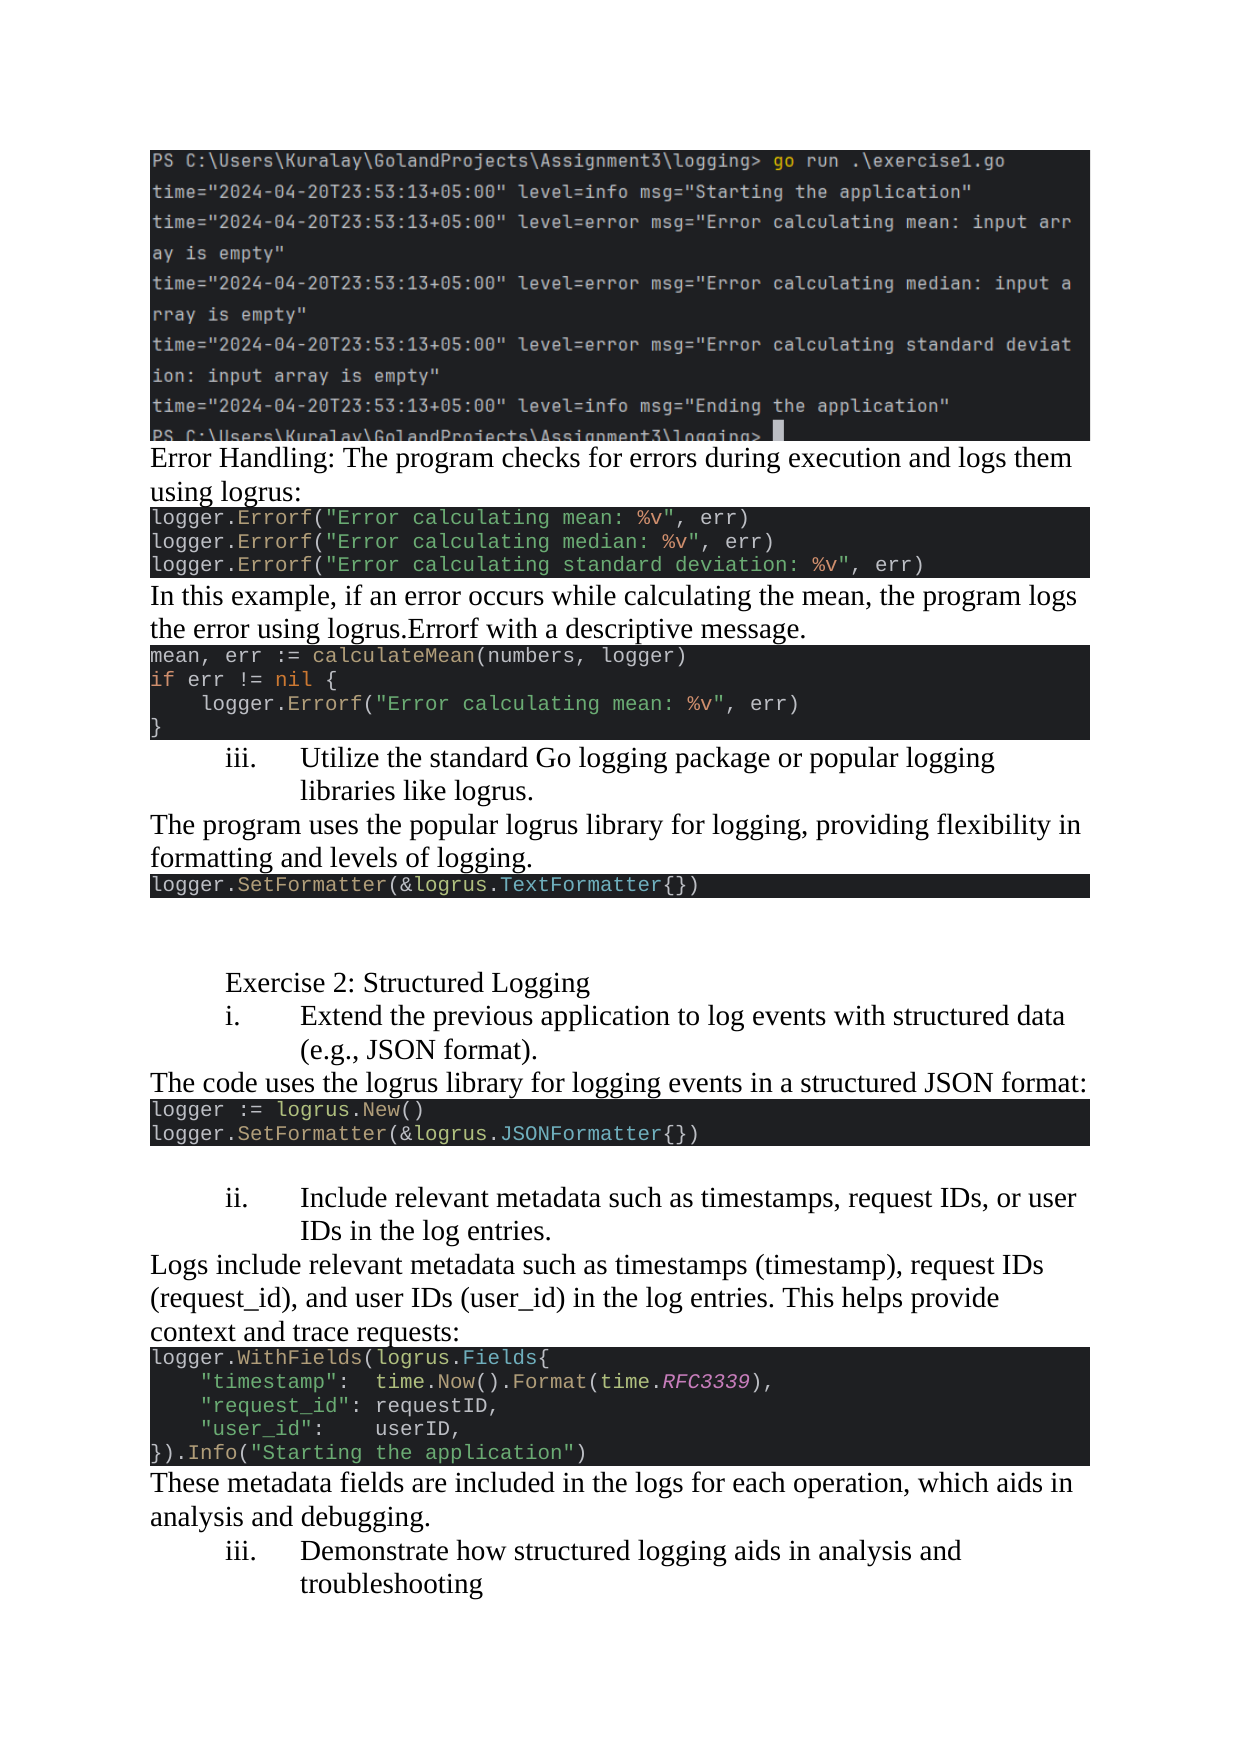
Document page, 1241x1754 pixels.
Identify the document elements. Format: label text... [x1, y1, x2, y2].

text logger.Errorf("Error calculating median: %v", err) [150, 531, 1090, 554]
text Error Handling: The program checks for errors during execution and logs them using logrus: [150, 441, 1090, 507]
text logger.Errorf("Error calculating mean: %v", err) [150, 507, 1090, 531]
text The program uses the popular logrus library for logging, providing flexibility in formatting and levels of logging. [150, 807, 1090, 874]
list Extend the previous application to log events with structured data (e.g., JSON format). [225, 998, 1090, 1065]
text Logs include relevant metadata such as timestamps (timestamp), request IDs (request_id), and user IDs (user_id) in the log entries. This helps provide context and trace requests: [150, 1247, 1090, 1347]
picture [150, 150, 1091, 441]
text In this example, if an error occurs while calculating the mean, the program logs the error using logrus.Errorf with a descriptive message. [150, 578, 1090, 645]
list Utilize the standard Go logging package or popular logging libraries like logrus. [225, 740, 1090, 807]
text logger.SetFormatter(&logrus.TextFormatter{}) [150, 874, 1090, 898]
text The code uses the logrus library for logging events in a structured JSON format: [150, 1065, 1090, 1099]
text These metadata fields are included in the logs for each operation, which aids in analysis and debugging. [150, 1466, 1090, 1533]
list Demonstrate how structured logging aids in analysis and troubleshooting [225, 1533, 1090, 1600]
text logger.WithFields(logrus.Fields{ "timestamp": time.Now().Format(time.RFC3339), "request_id": requestID, "user_id": userID, }).Info("Starting the application") [150, 1347, 1090, 1466]
text logger.Errorf("Error calculating standard deviation: %v", err) [150, 554, 1090, 578]
text logger := logrus.New() logger.SetFormatter(&logrus.JSONFormatter{}) [150, 1099, 1090, 1146]
text mean, err := calculateMean(numbers, logger) if err != nil { logger.Errorf("Error calculating mean: %v", err) } [150, 645, 1090, 740]
text Exercise 2: Structured Logging [225, 965, 1090, 998]
list Include relevant metadata such as timestamps, request IDs, or user IDs in the log entries. [225, 1180, 1090, 1247]
